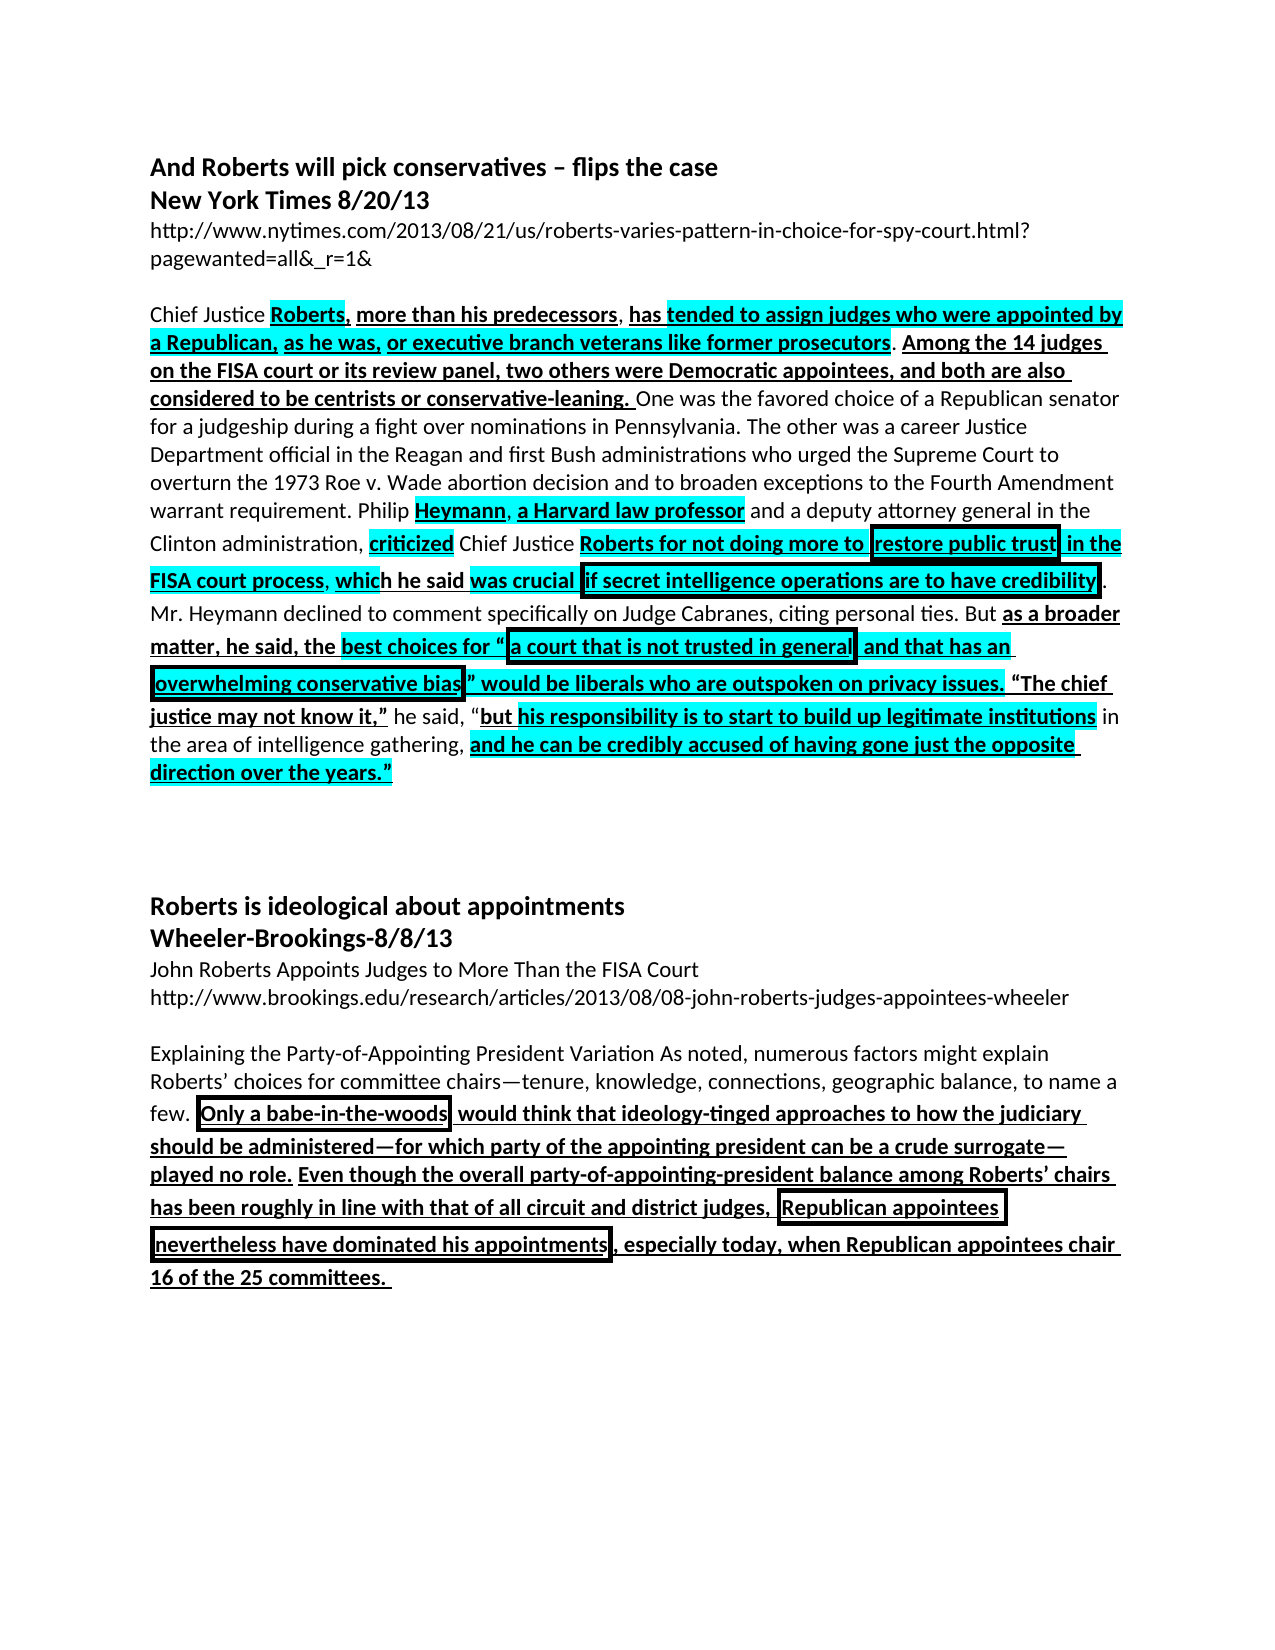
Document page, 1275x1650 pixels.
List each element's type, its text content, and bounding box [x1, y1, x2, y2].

text http://www.nytimes.com/2013/08/21/us/roberts-varies-pattern-in-choice-for-spy-court.html?pagewanted=all&_r=1& [150, 216, 1125, 272]
text New York Times 8/20/13 [150, 183, 1125, 216]
text Chief Justice Roberts, more than his predecessors, has tended to assign judges who were appointed by a Republican, as he was, or executive branch veterans like former prosecutors. Among the 14 judges on the FISA court or its review panel, two others were Democratic appointees, and both are also considered to be centrists or conservative-leaning. One was the favored choice of a Republican senator for a judgeship during a fight over nominations in Pennsylvania. The other was a career Justice Department official in the Reagan and first Bush administrations who urged the Supreme Court to overturn the 1973 Roe v. Wade abortion decision and to broaden exceptions to the Fourth Amendment warrant requirement. Philip Heymann, a Harvard law professor and a deputy attorney general in the Clinton administration, criticized Chief Justice Roberts for not doing more to restore public trust in the FISA court process, which he said was crucial if secret intelligence operations are to have credibility. Mr. Heymann declined to comment specifically on Judge Cabranes, citing personal ties. But as a broader matter, he said, the best choices for “a court that is not trusted in general and that has an overwhelming conservative bias” would be liberals who are outspoken on privacy issues. “The chief justice may not know it,” he said, “but his responsibility is to start to build up legitimate institutions in the area of intelligence gathering, and he can be credibly accused of having gone just the opposite direction over the years.” [150, 300, 1125, 786]
text Wheeler-Brookings-8/8/13 [150, 922, 1125, 955]
subtitle Roberts is ideological about appointments [150, 889, 1125, 922]
text John Roberts Appoints Judges to More Than the FISA Court [150, 955, 1125, 983]
subtitle And Roberts will pick conservatives – flips the case [150, 150, 1125, 183]
text http://www.brookings.edu/research/articles/2013/08/08-john-roberts-judges-appointees-wheeler [150, 983, 1125, 1011]
text Explaining the Party-of-Appointing President Variation As noted, numerous factors might explain Roberts’ choices for committee chairs—tenure, knowledge, connections, geographic balance, to name a few. Only a babe-in-the-woods would think that ideology-tinged approaches to how the judiciary should be administered—for which party of the appointing president can be a crude surrogate—played no role. Even though the overall party-of-appointing-president balance among Roberts’ chairs has been roughly in line with that of all circuit and district judges, Republican appointees nevertheless have dominated his appointments, especially today, when Republican appointees chair 16 of the 25 committees. [150, 1039, 1125, 1291]
